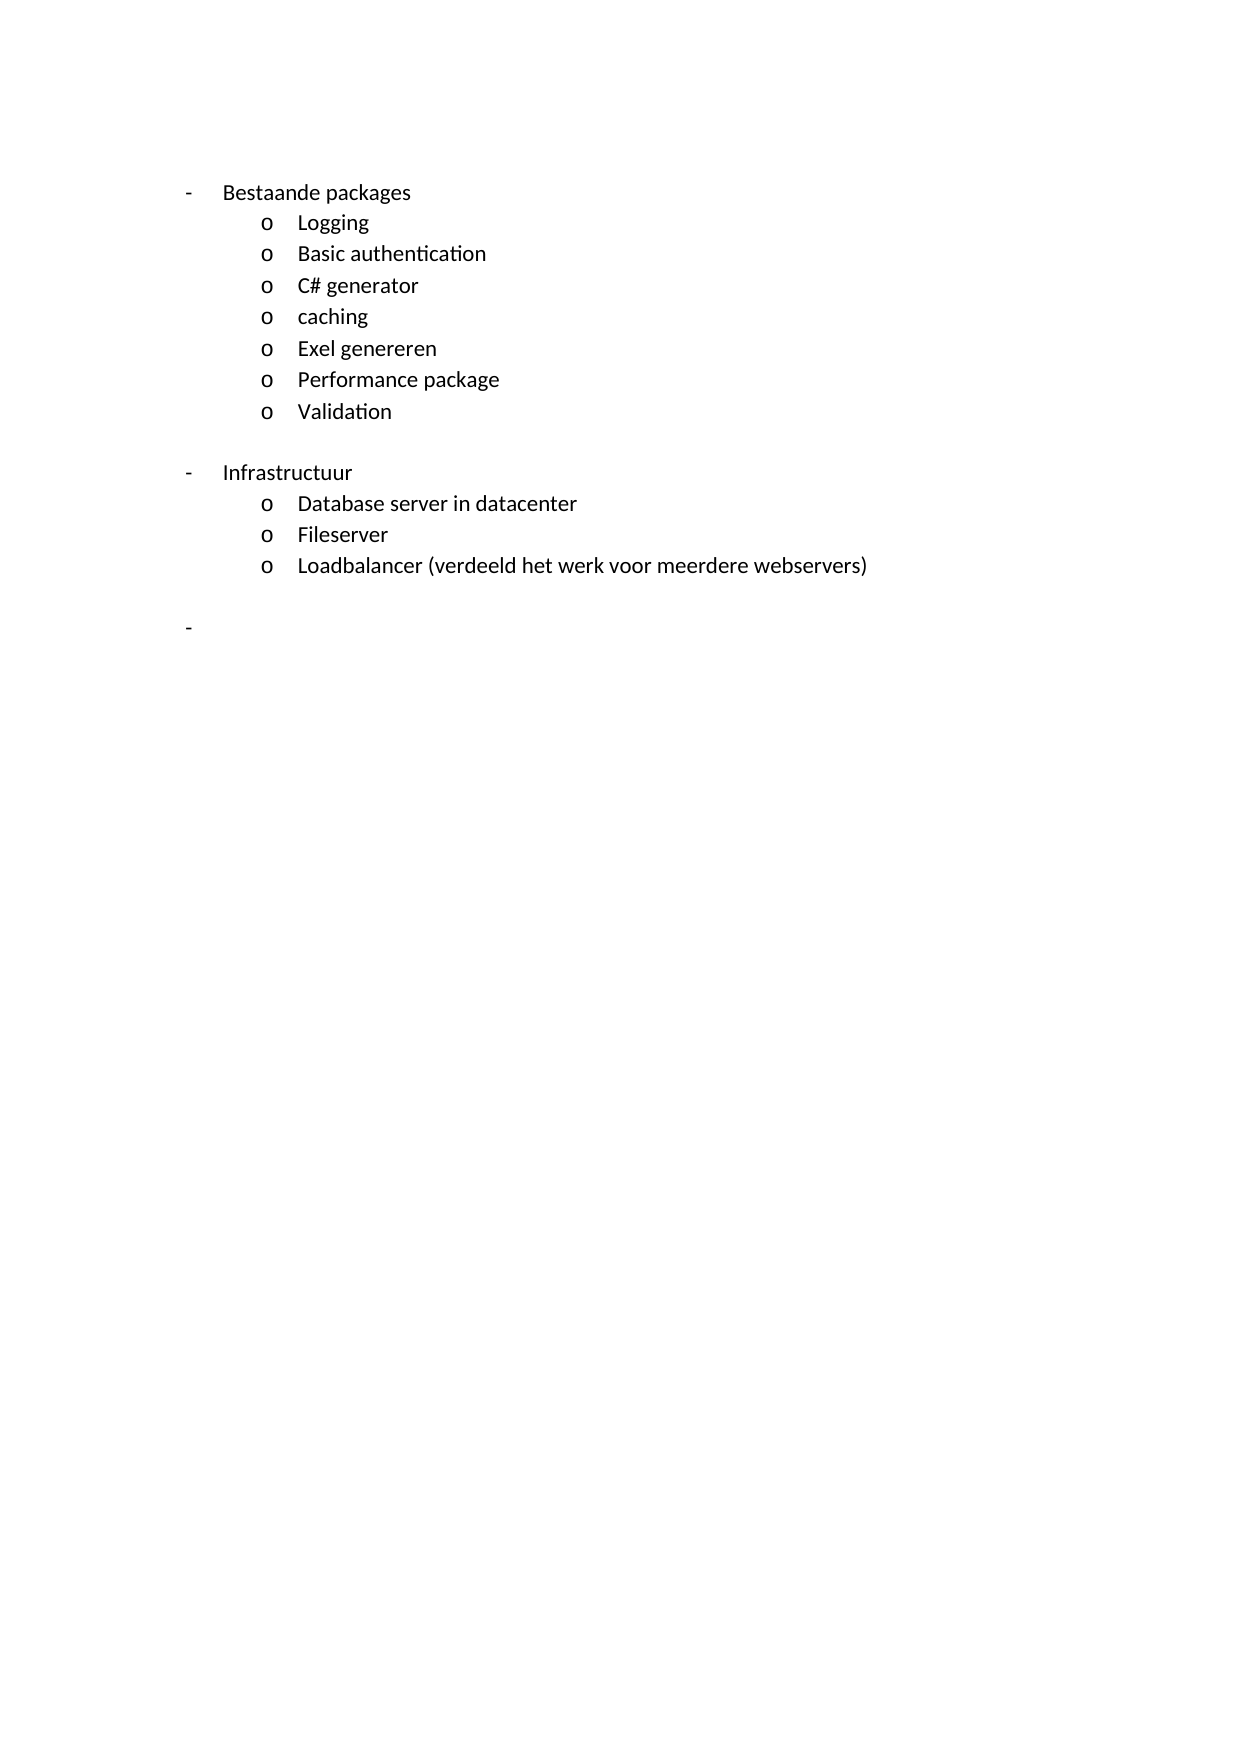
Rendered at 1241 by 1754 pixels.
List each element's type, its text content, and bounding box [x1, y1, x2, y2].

list Logging [260, 208, 1093, 237]
list Loadbalancer (verdeeld het werk voor meerdere webservers) [260, 552, 1093, 581]
list Exel genereren [260, 334, 1093, 363]
list C# generator [260, 271, 1093, 300]
list Performance package [260, 365, 1093, 394]
list Database server in datacenter [260, 489, 1093, 518]
list Validation [260, 397, 1093, 426]
list Bestaande packages [185, 178, 1093, 206]
list Infrastructuur [185, 458, 1093, 486]
list Fileserver [260, 520, 1093, 549]
list Basic authentication [260, 239, 1093, 269]
list caching [260, 302, 1093, 332]
